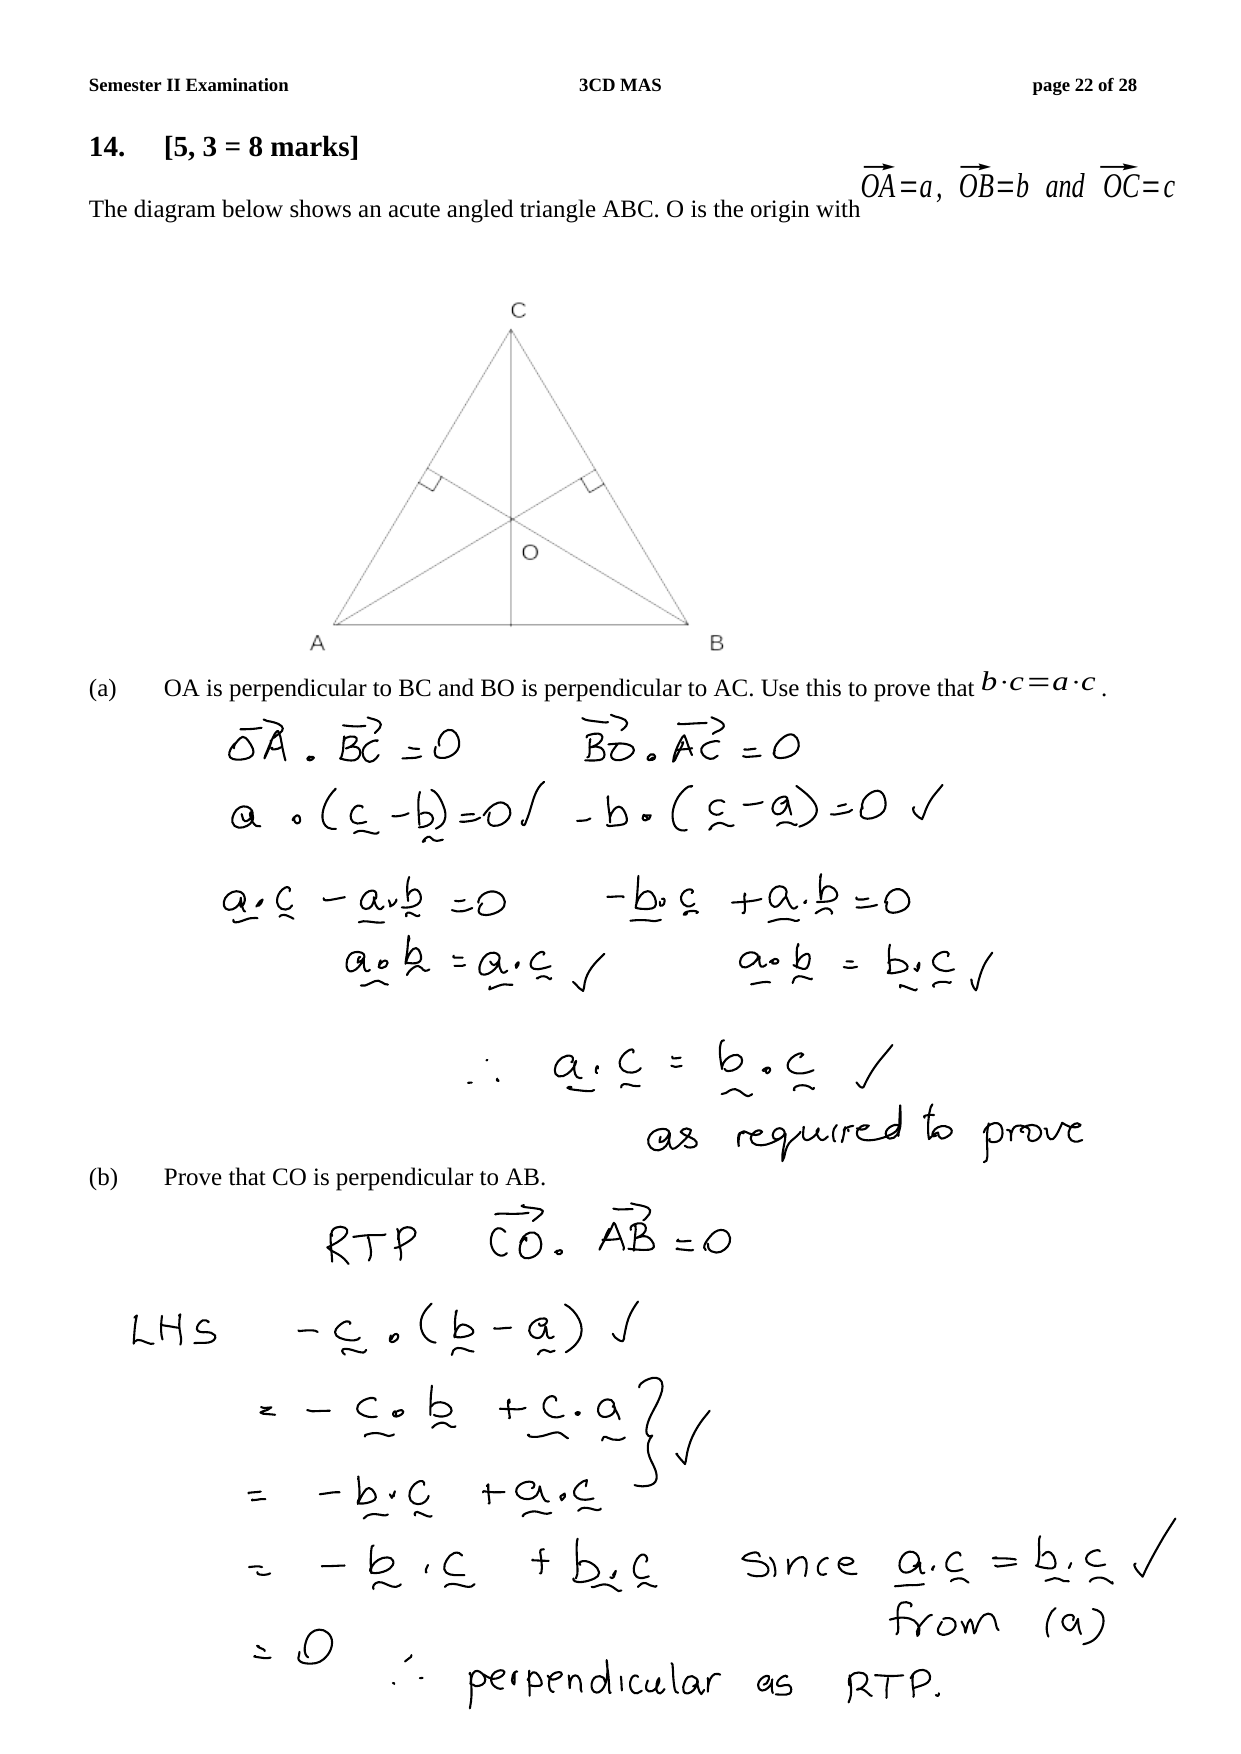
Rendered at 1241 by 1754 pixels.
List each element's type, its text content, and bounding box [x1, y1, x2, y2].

list (a) OA is perpendicular to BC and BO is perpendicular to AC. Use this to prove that . [89, 667, 1196, 702]
list (b) Prove that CO is perpendicular to AB. [89, 1162, 1196, 1191]
text 14. [5, 3 = 8 marks] [89, 129, 1196, 162]
list The diagram below shows an acute angled triangle ABC. O is the origin with [89, 162, 1196, 223]
